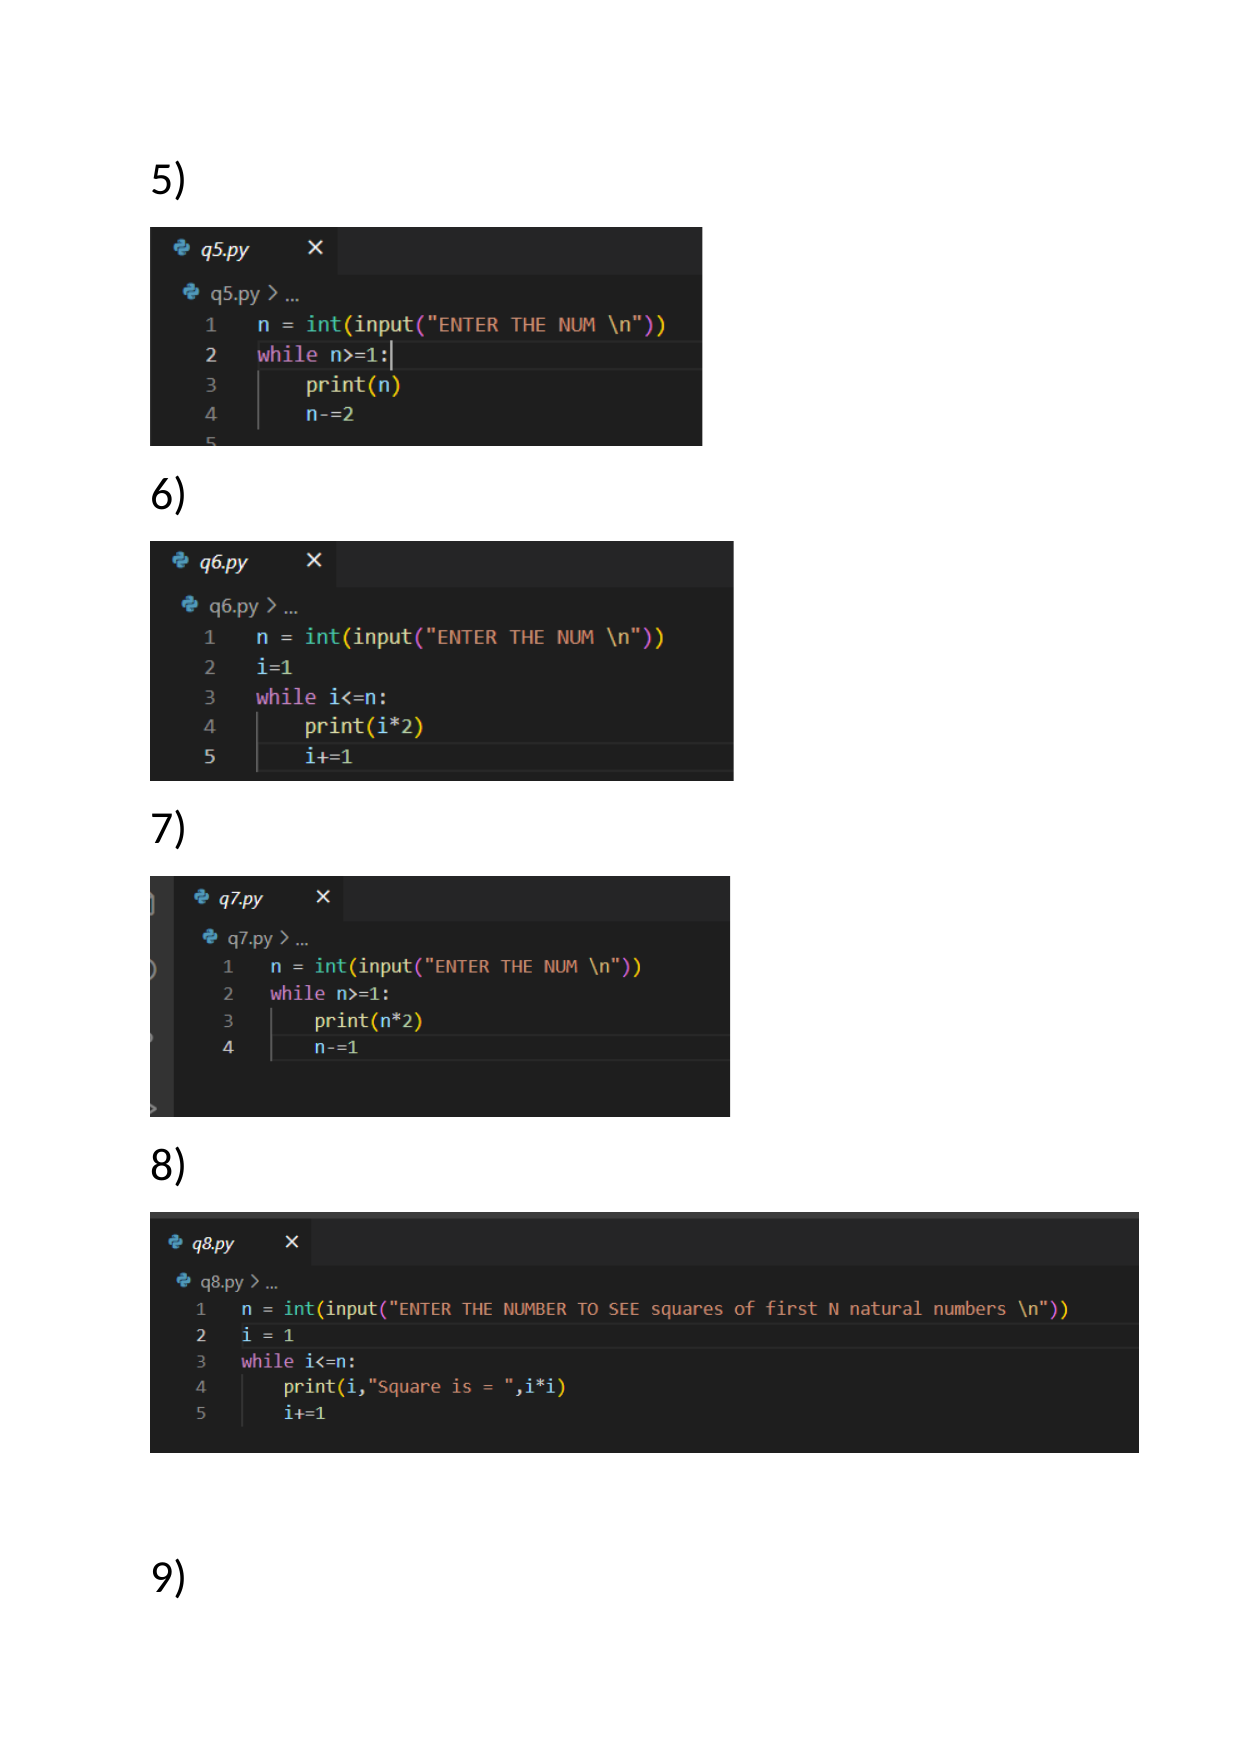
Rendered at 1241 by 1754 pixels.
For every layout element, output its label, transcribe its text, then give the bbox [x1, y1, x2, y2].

text 6) [150, 464, 1090, 521]
text 5) [150, 150, 1090, 206]
picture [150, 1212, 1139, 1453]
picture [150, 227, 703, 446]
picture [150, 876, 730, 1117]
text 9) [150, 1548, 1090, 1604]
text 7) [150, 799, 1090, 855]
picture [150, 541, 734, 781]
text 8) [150, 1136, 1090, 1192]
